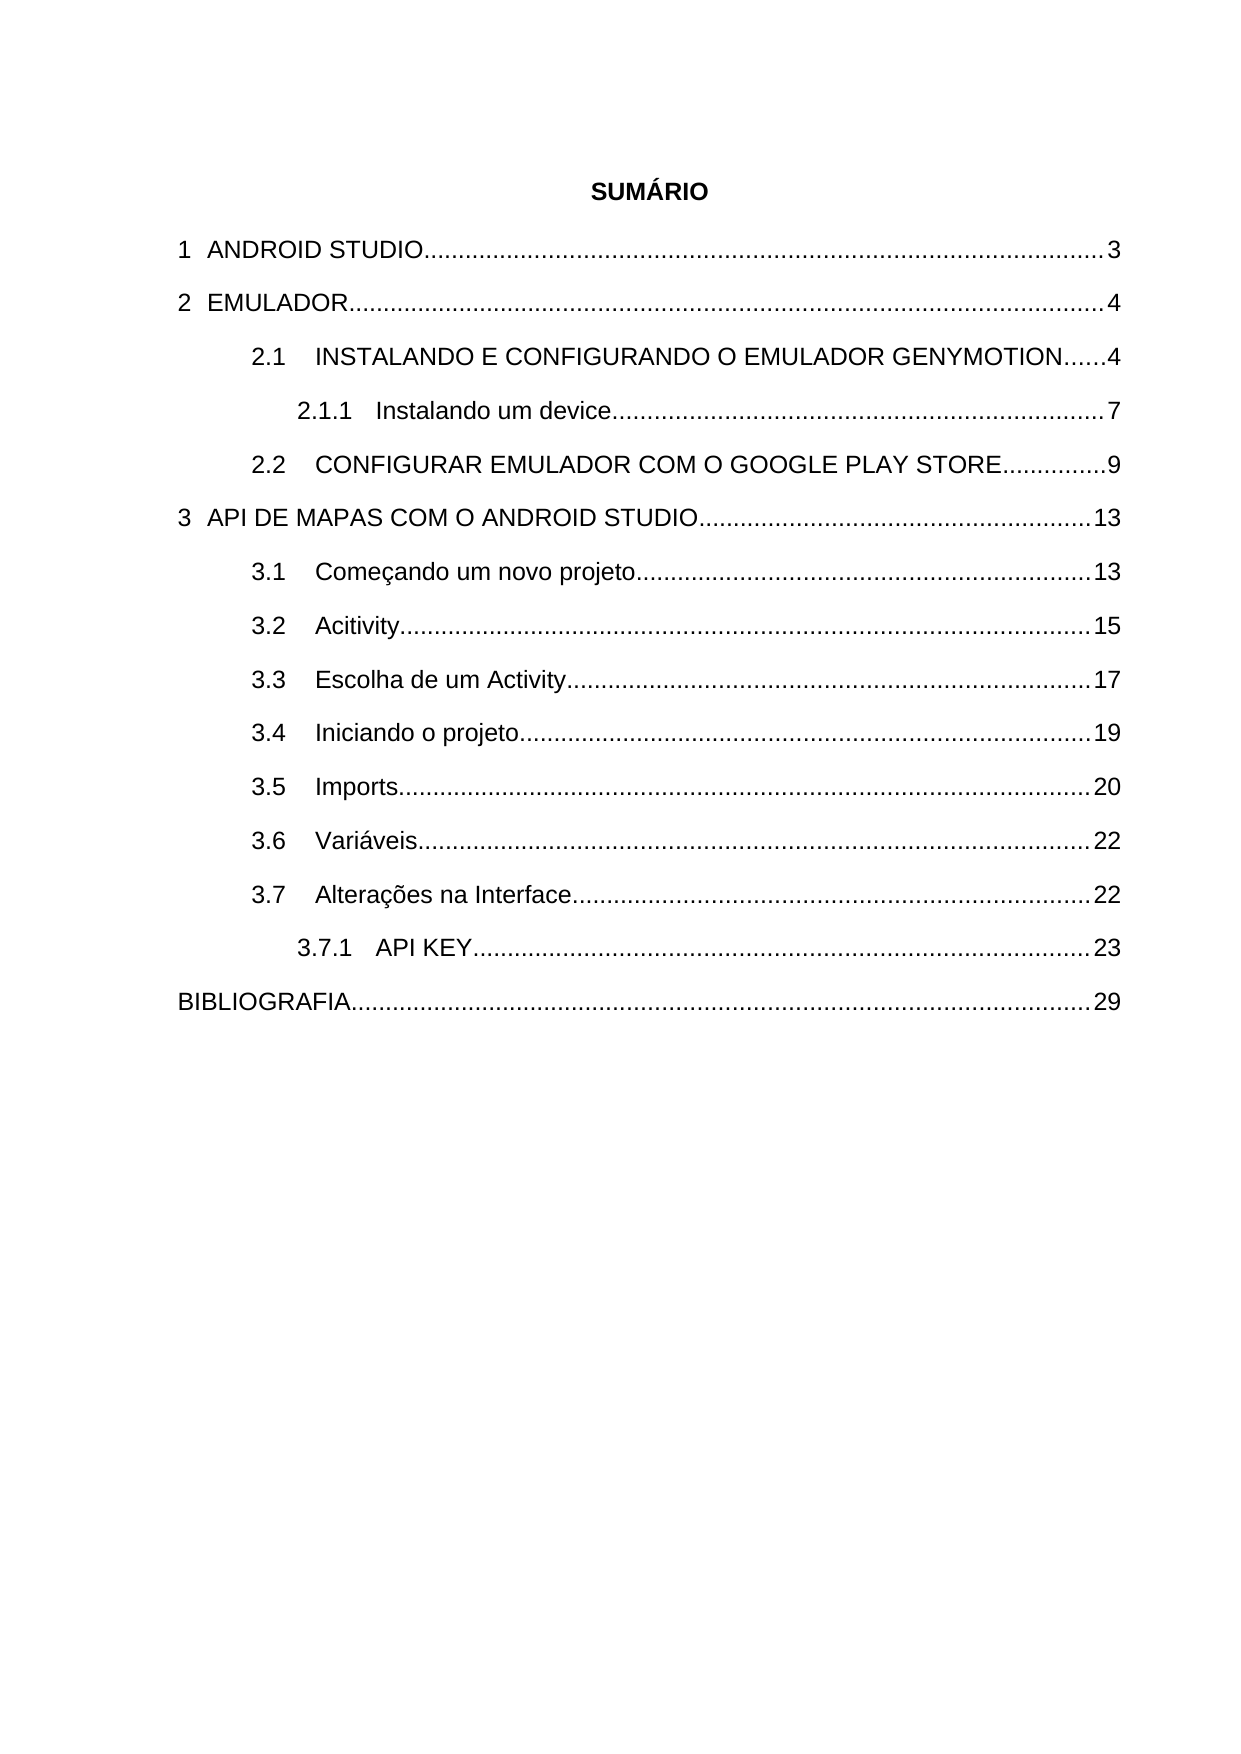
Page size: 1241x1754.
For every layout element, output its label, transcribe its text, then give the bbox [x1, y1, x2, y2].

text 3 API DE MAPAS COM O ANDROID STUDIO 13 [177, 503, 1122, 532]
text 3.7 Alterações na Interface 22 [177, 880, 1122, 908]
text SUMÁRIO [177, 177, 1122, 206]
text 3.6 Variáveis 22 [177, 826, 1122, 855]
text 1 ANDROID STUDIO 3 [177, 235, 1122, 263]
text 2.1.1 Instalando um device 7 [223, 396, 1122, 425]
text 3.1 Começando um novo projeto 13 [177, 557, 1122, 586]
text 3.3 Escolha de um Activity 17 [177, 665, 1122, 693]
text BIBLIOGRAFIA 29 [177, 987, 1122, 1016]
text 2.1 INSTALANDO E CONFIGURANDO O EMULADOR GENYMOTION 4 [177, 342, 1122, 371]
text 2.2 CONFIGURAR EMULADOR COM O GOOGLE PLAY STORE 9 [177, 450, 1122, 478]
text 2 EMULADOR 4 [177, 288, 1122, 317]
text 3.2 Acitivity 15 [177, 611, 1122, 640]
text 3.5 Imports 20 [177, 772, 1122, 801]
text 3.7.1 API KEY 23 [223, 933, 1122, 962]
text 3.4 Iniciando o projeto 19 [177, 718, 1122, 747]
